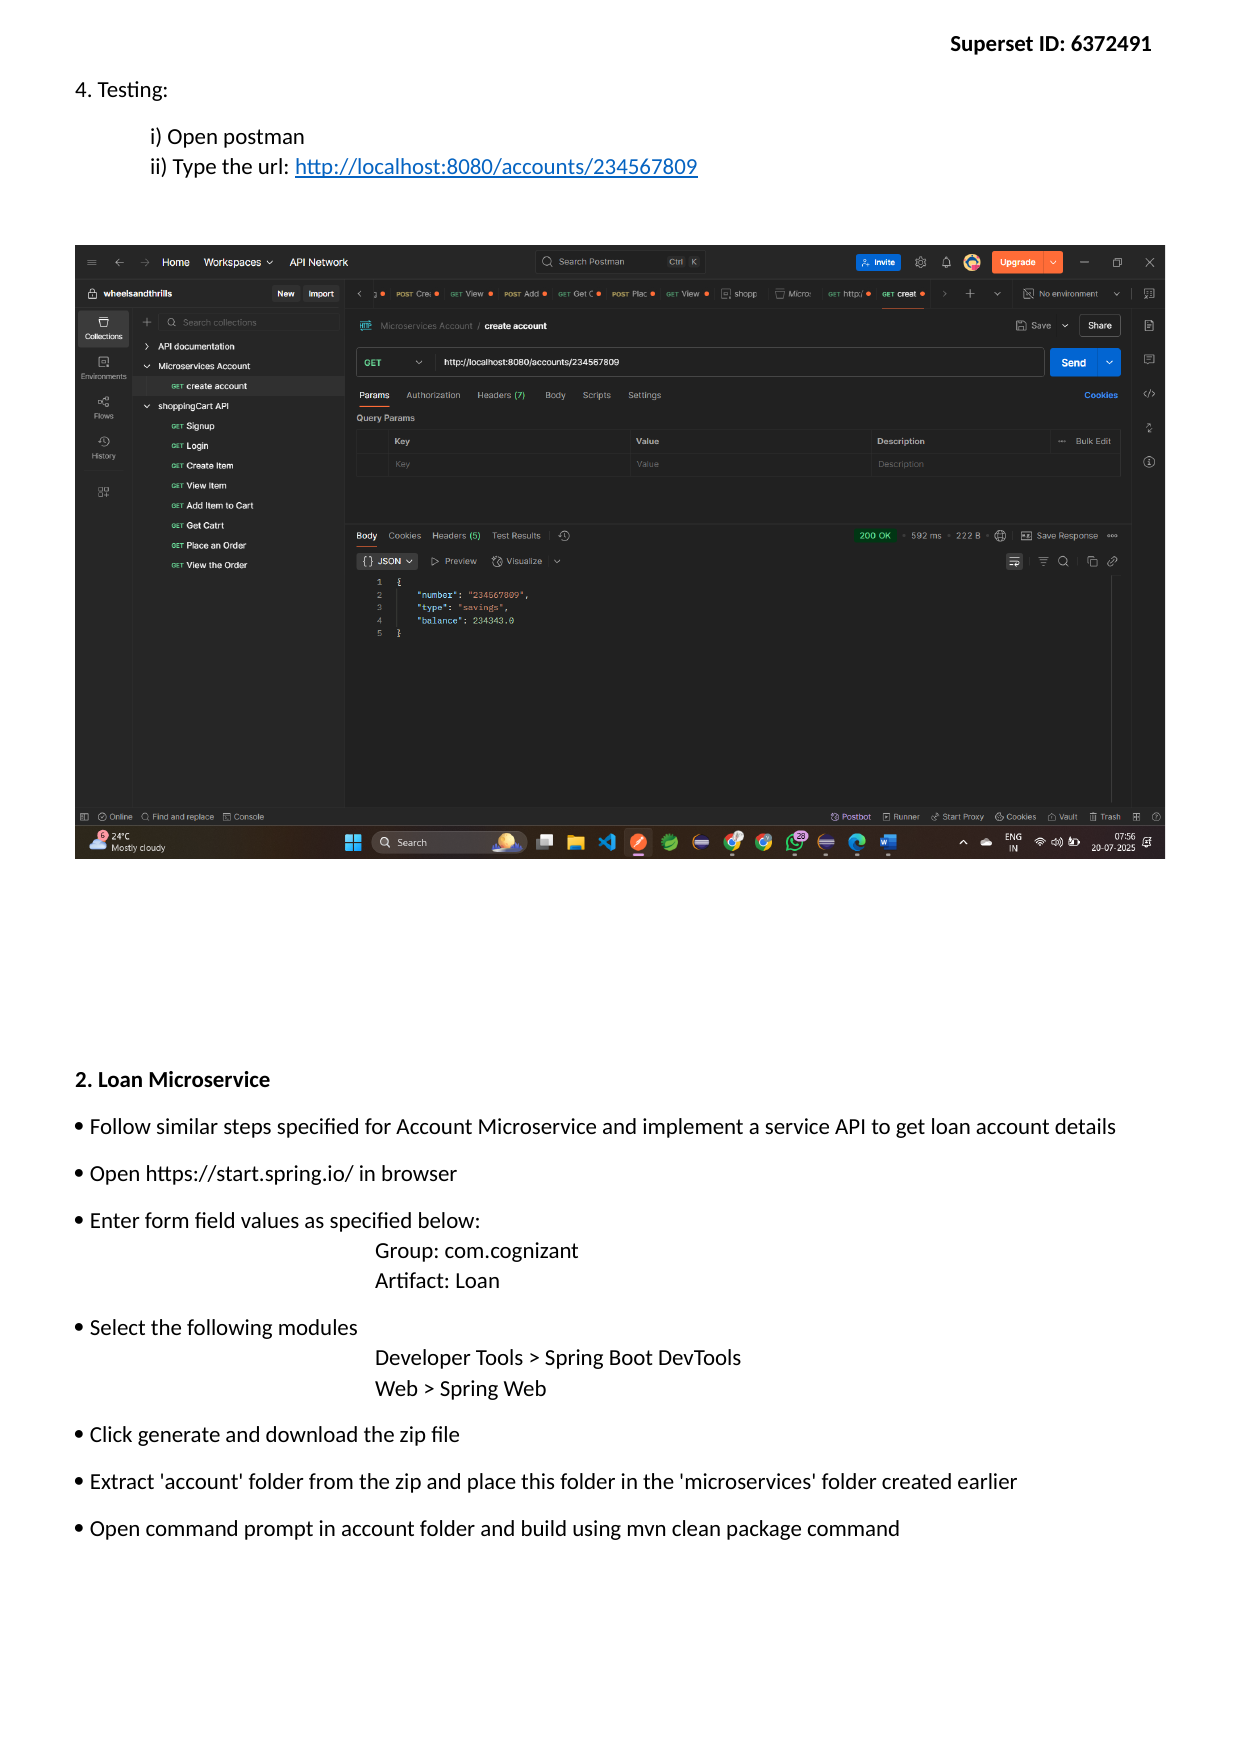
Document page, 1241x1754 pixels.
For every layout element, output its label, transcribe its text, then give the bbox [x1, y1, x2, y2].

text Click generate and download the zip file [75, 1421, 1165, 1449]
text i) Open postman ii) Type the url: http://localhost:8080/accounts/234567809 [75, 122, 1165, 180]
picture [75, 245, 1166, 859]
text Follow similar steps specified for Account Microservice and implement a service API to get loan account details [75, 1112, 1165, 1140]
text Open https://start.spring.io/ in browser [75, 1159, 1165, 1187]
text 4. Testing: [75, 75, 1165, 103]
text 2. Loan Microservice [75, 1065, 1165, 1093]
text Open command prompt in account folder and build using mvn clean package command [75, 1514, 1165, 1542]
text Extract 'account' folder from the zip and place this folder in the 'microservices' folder created earlier [75, 1467, 1165, 1496]
text Select the following modules Developer Tools > Spring Boot DevTools Web > Spring Web [75, 1313, 1165, 1402]
text Enter form field values as specified below: Group: com.cognizant Artifact: Loan [75, 1206, 1165, 1294]
